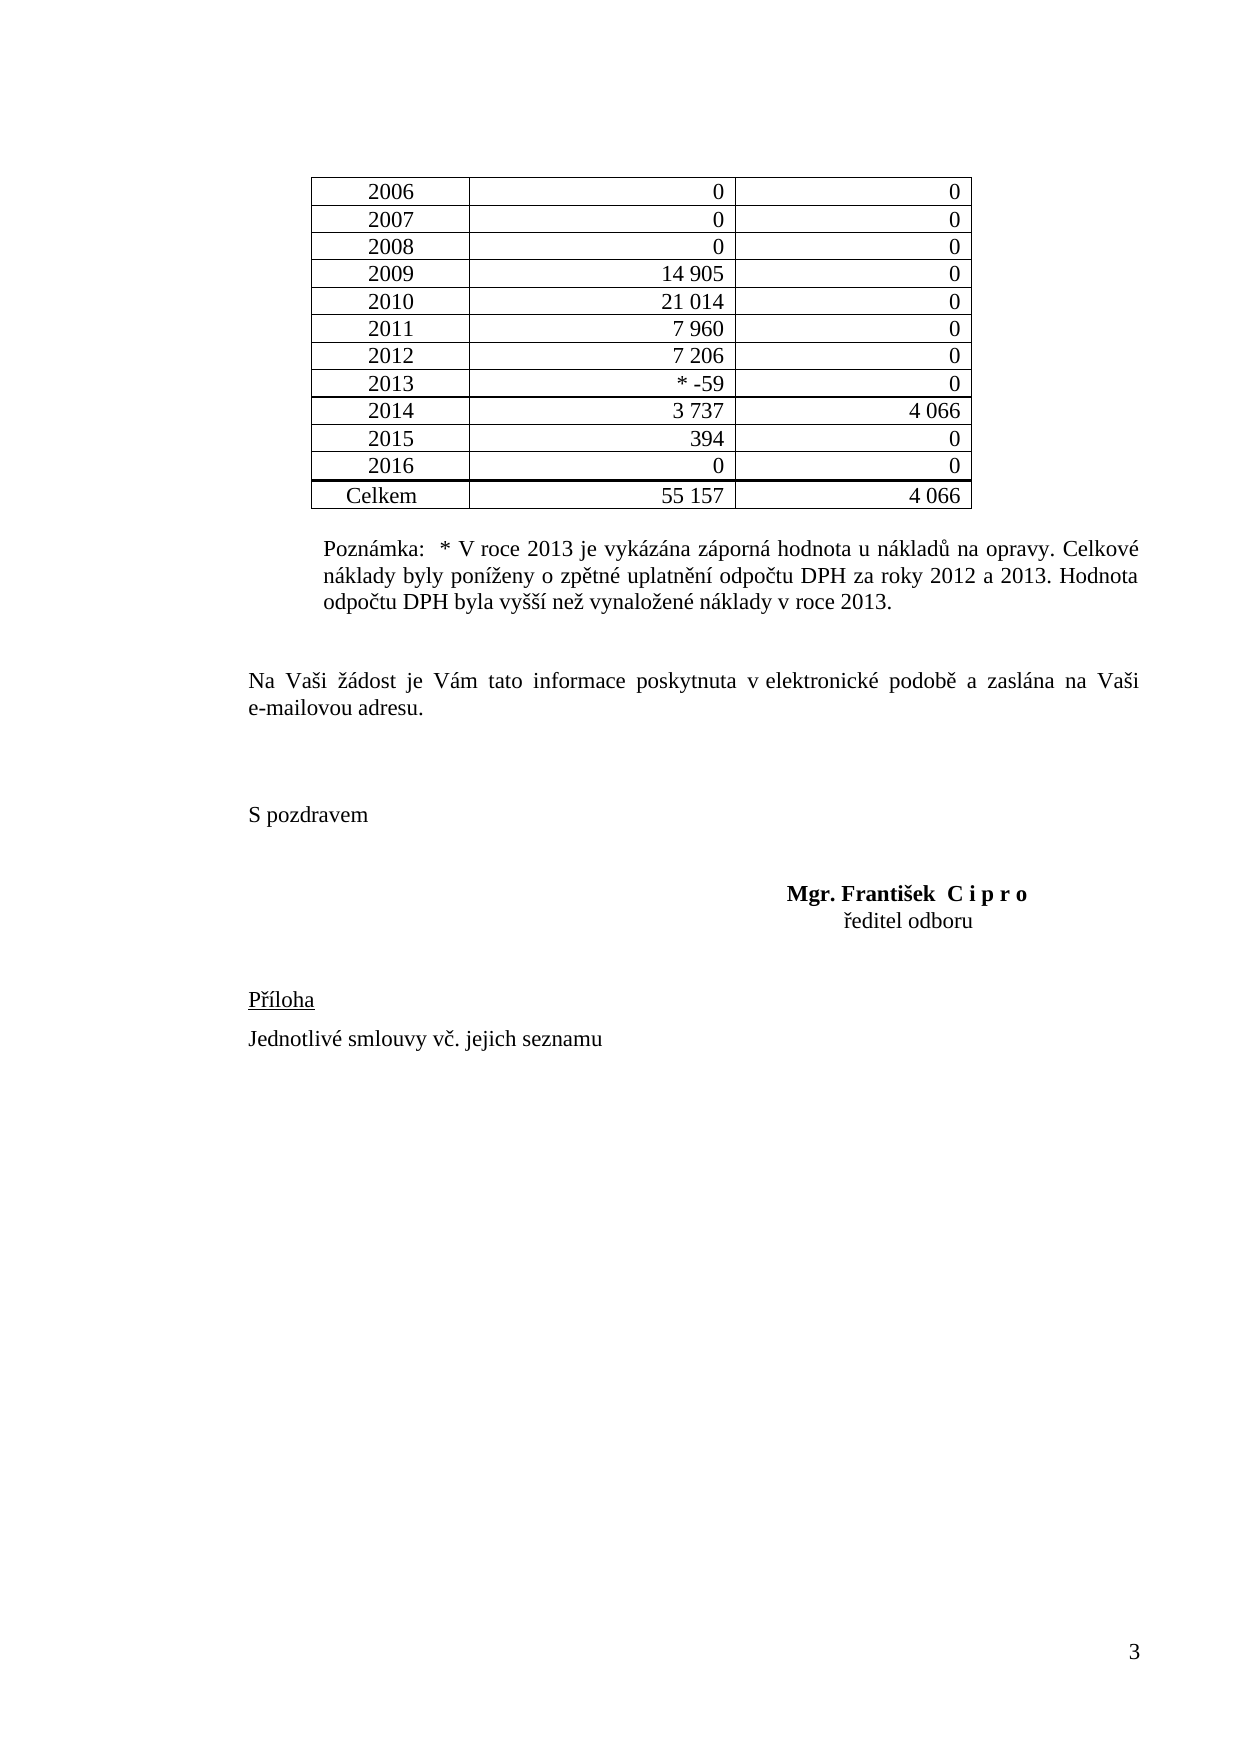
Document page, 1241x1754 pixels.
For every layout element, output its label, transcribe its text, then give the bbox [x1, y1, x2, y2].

table_cell 0 [736, 206, 971, 232]
table_cell 2006 [312, 178, 469, 204]
table_cell 7 960 [470, 315, 735, 342]
table_cell 2013 [312, 370, 469, 396]
table_cell 4 066 [736, 482, 971, 508]
text Mgr. František C i p r o [248, 880, 1140, 907]
table_cell 3 737 [470, 398, 735, 424]
table_cell 0 [736, 425, 971, 451]
table_cell 0 [736, 288, 971, 314]
text Příloha [248, 986, 1140, 1012]
table_cell 14 905 [470, 260, 735, 287]
table_cell 0 [736, 178, 971, 204]
table_cell 4 066 [736, 398, 971, 424]
table_cell Celkem [312, 482, 469, 508]
table_cell 0 [736, 370, 971, 396]
table_cell 0 [470, 206, 735, 232]
table_cell 2009 [312, 260, 469, 287]
text Na Vaši žádost je Vám tato informace poskytnuta v elektronické podobě a zaslána na Vaši e-mailovou adresu. [248, 667, 1140, 720]
table_cell 2016 [312, 452, 469, 478]
table_cell 0 [736, 343, 971, 369]
table_cell 0 [736, 260, 971, 287]
table_cell 2011 [312, 315, 469, 342]
table_cell 2012 [312, 343, 469, 369]
table_cell * -59 [470, 370, 735, 396]
text S pozdravem [248, 801, 1140, 828]
text Jednotlivé smlouvy vč. jejich seznamu [248, 1025, 1140, 1051]
table_cell 7 206 [470, 343, 735, 369]
table_cell 394 [470, 425, 735, 451]
table_cell 2015 [312, 425, 469, 451]
table_cell 0 [736, 315, 971, 342]
table_cell 0 [470, 452, 735, 478]
table_cell 2008 [312, 233, 469, 259]
table_cell 0 [470, 233, 735, 259]
table_cell 55 157 [470, 482, 735, 508]
table_cell 2007 [312, 206, 469, 232]
table_cell 0 [470, 178, 735, 204]
list Poznámka: * V roce 2013 je vykázána záporná hodnota u nákladů na opravy. Celkové náklady byly poníženy o zpětné uplatnění odpočtu DPH za roky 2012 a 2013. Hodnota odpočtu DPH byla vyšší než vynaložené náklady v roce 2013. [323, 535, 1140, 614]
table_cell 0 [736, 452, 971, 478]
table_cell 2014 [312, 398, 469, 424]
table_cell 2010 [312, 288, 469, 314]
text ředitel odboru [248, 907, 1140, 933]
table_cell 21 014 [470, 288, 735, 314]
table_cell 0 [736, 233, 971, 259]
